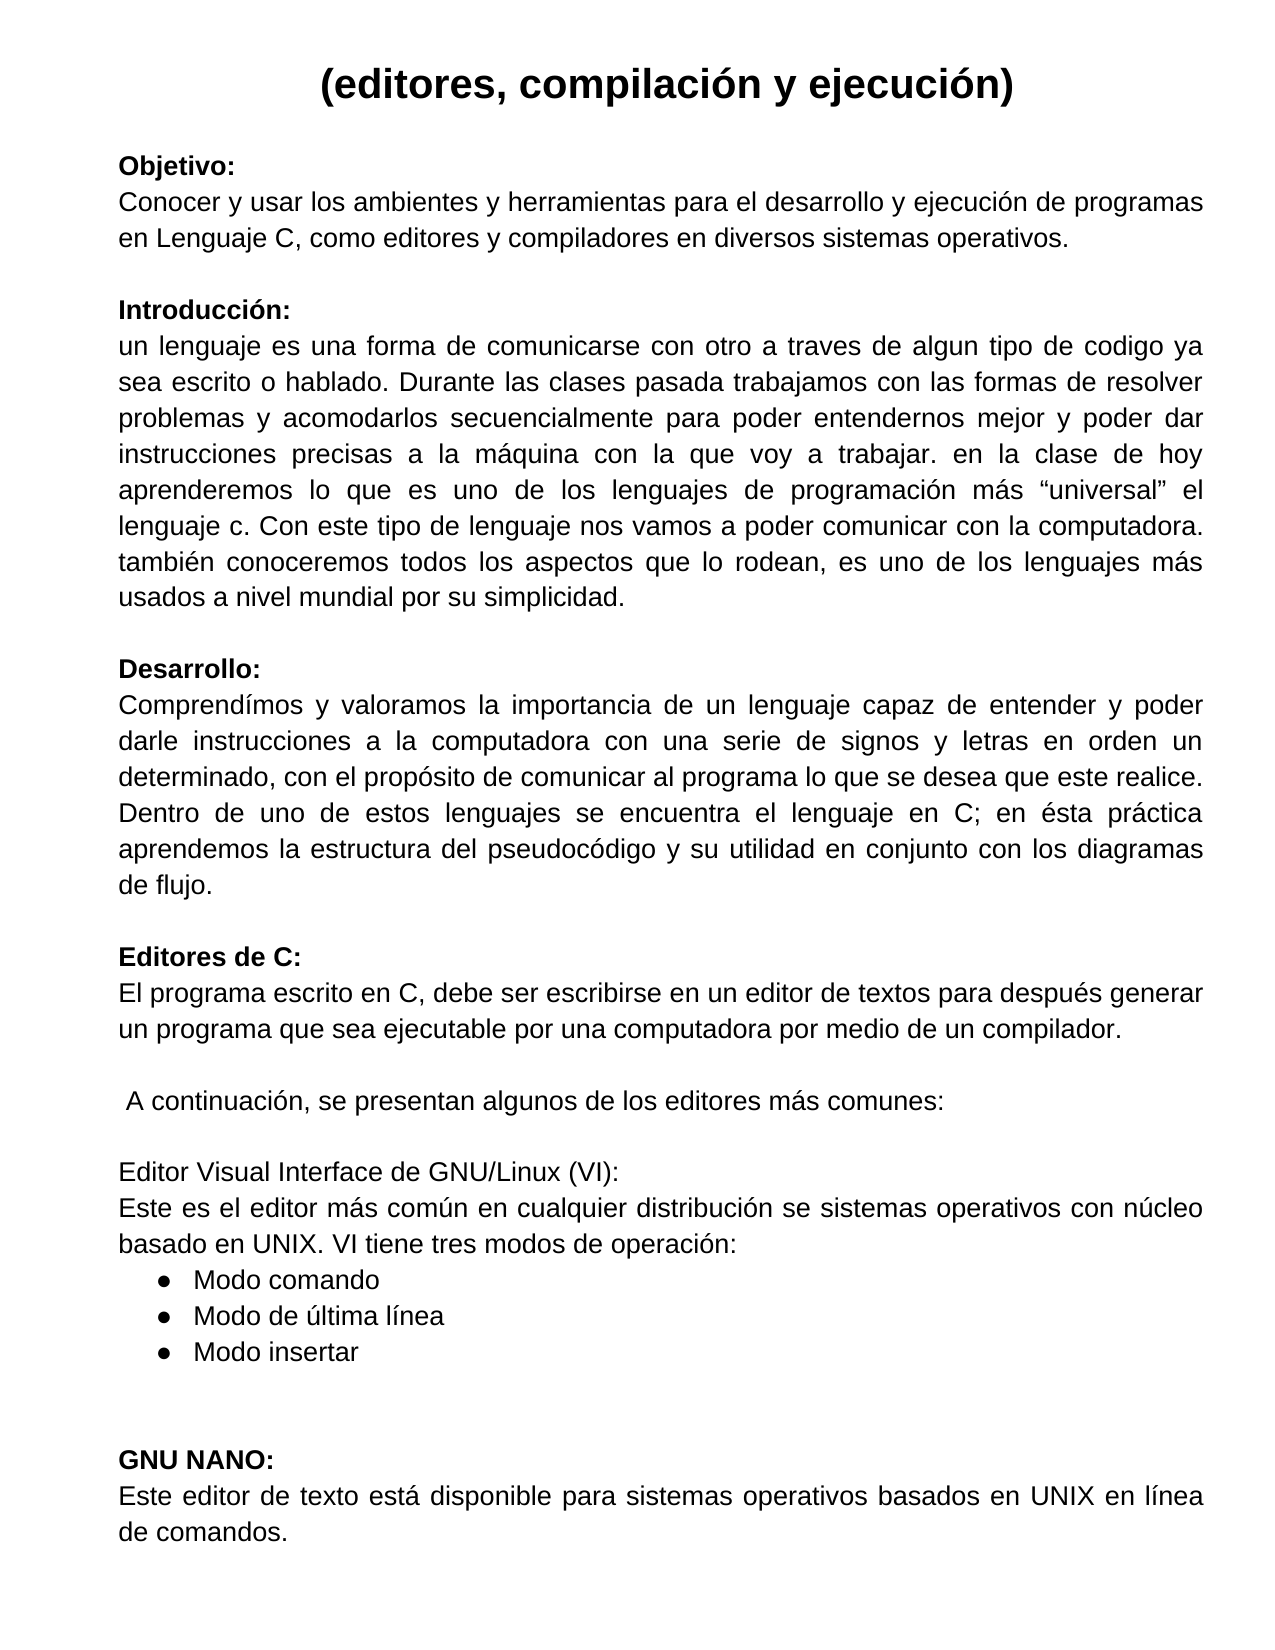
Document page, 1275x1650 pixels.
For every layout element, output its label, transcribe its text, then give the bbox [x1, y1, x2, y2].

text Desarrollo: [118, 653, 1205, 684]
text Introducción: [118, 294, 1205, 325]
list Modo insertar [156, 1336, 1205, 1367]
text El programa escrito en C, debe ser escribirse en un editor de textos para después generar un programa que sea ejecutable por una computadora por medio de un compilador. [118, 977, 1205, 1044]
text GNU NANO: [118, 1444, 1205, 1475]
text A continuación, se presentan algunos de los editores más comunes: [118, 1084, 1205, 1116]
text Editores de C: [118, 941, 1205, 972]
text Editor Visual Interface de GNU/Linux (VI): [118, 1156, 1205, 1188]
text Este editor de texto está disponible para sistemas operativos basados en UNIX en línea de comandos. [118, 1480, 1205, 1547]
text Este es el editor más común en cualquier distribución se sistemas operativos con núcleo basado en UNIX. VI tiene tres modos de operación: [118, 1192, 1205, 1259]
list Modo de última línea [156, 1300, 1205, 1331]
text un lenguaje es una forma de comunicarse con otro a traves de algun tipo de codigo ya sea escrito o hablado. Durante las clases pasada trabajamos con las formas de resolver problemas y acomodarlos secuencialmente para poder entendernos mejor y poder dar instrucciones precisas a la máquina con la que voy a trabajar. en la clase de hoy aprenderemos lo que es uno de los lenguajes de programación más “universal” el lenguaje c. Con este tipo de lenguaje nos vamos a poder comunicar con la computadora. también conoceremos todos los aspectos que lo rodean, es uno de los lenguajes más usados a nivel mundial por su simplicidad. [118, 330, 1205, 613]
text Objetivo: [118, 150, 1205, 181]
text Conocer y usar los ambientes y herramientas para el desarrollo y ejecución de programas en Lenguaje C, como editores y compiladores en diversos sistemas operativos. [118, 186, 1205, 253]
list Modo comando [156, 1264, 1205, 1296]
text (editores, compilación y ejecución) [118, 59, 1205, 107]
text Comprendímos y valoramos la importancia de un lenguaje capaz de entender y poder darle instrucciones a la computadora con una serie de signos y letras en orden un determinado, con el propósito de comunicar al programa lo que se desea que este realice. Dentro de uno de estos lenguajes se encuentra el lenguaje en C; en ésta práctica aprendemos la estructura del pseudocódigo y su utilidad en conjunto con los diagramas de flujo. [118, 689, 1205, 900]
